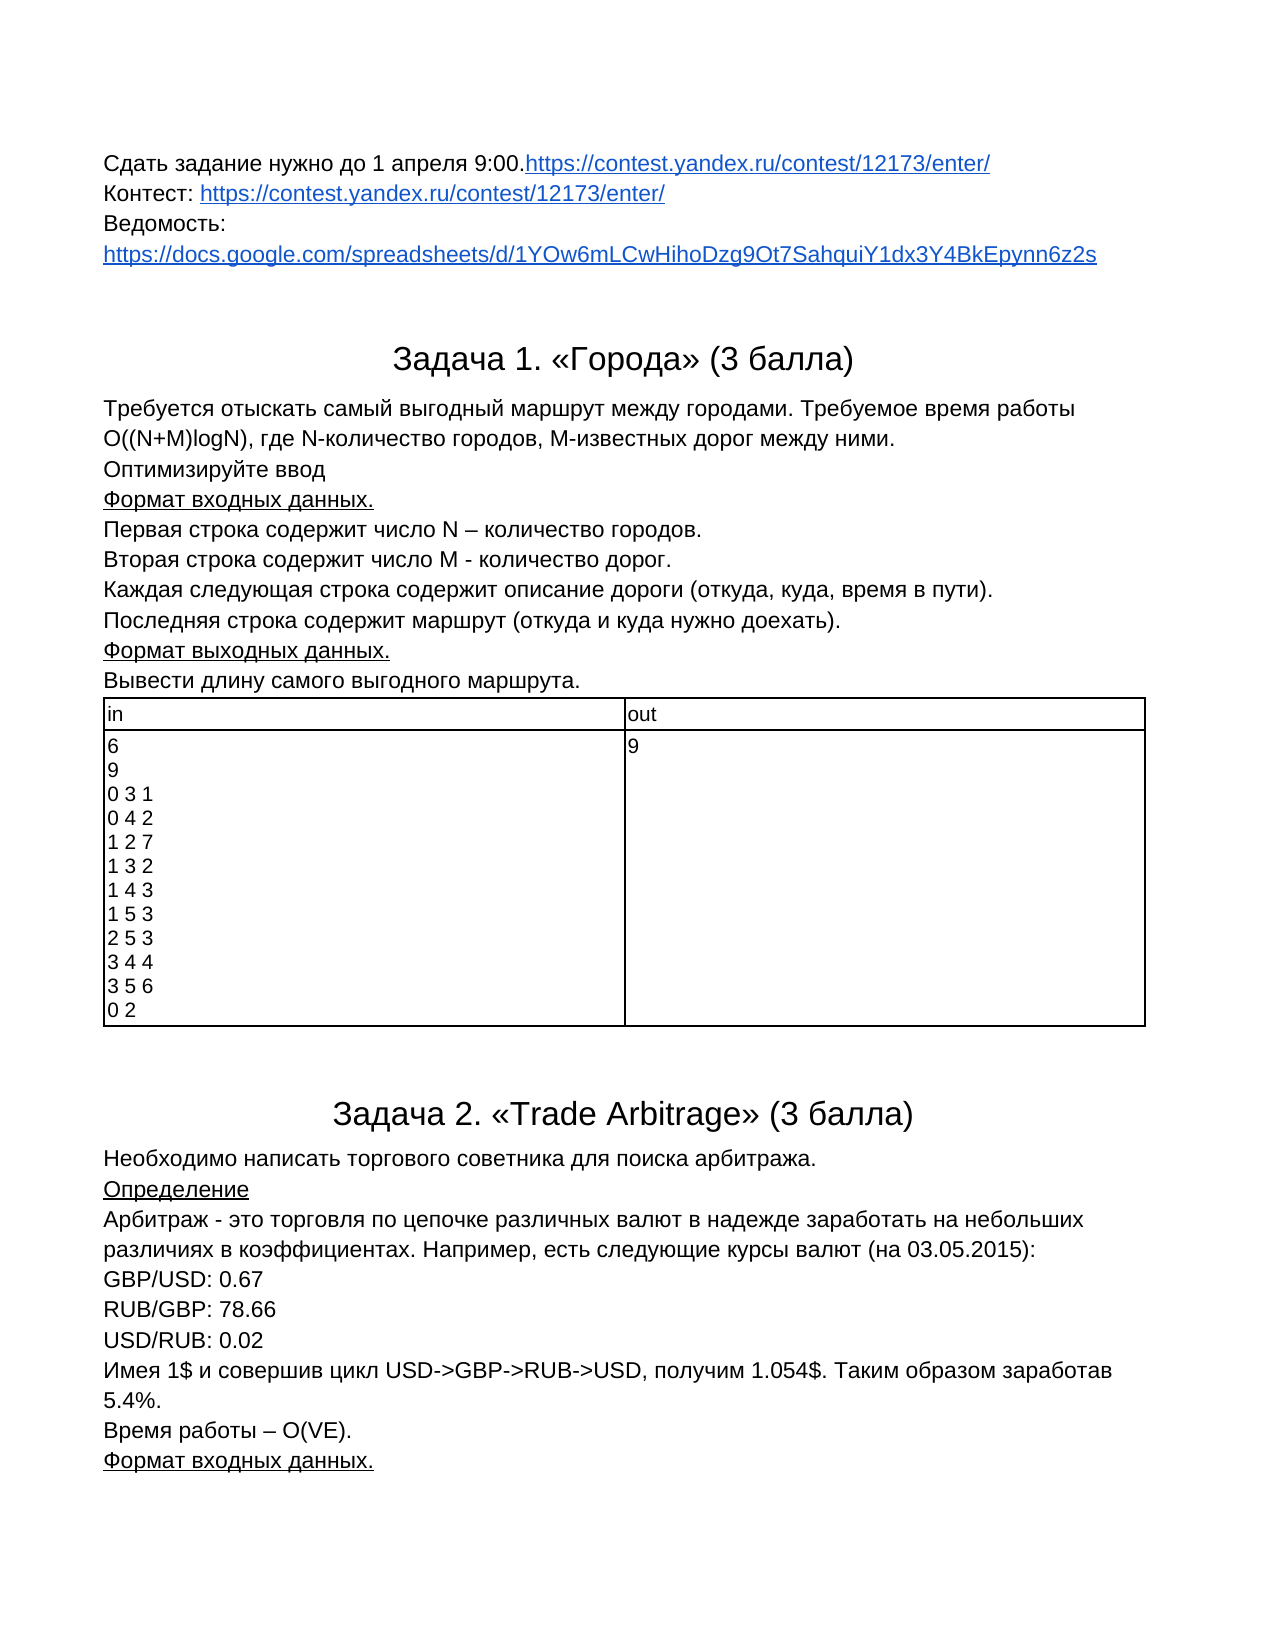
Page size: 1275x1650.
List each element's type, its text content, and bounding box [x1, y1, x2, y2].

text GBP/USD: 0.67 [103, 1266, 1144, 1292]
text USD/RUB: 0.02 [103, 1327, 1144, 1353]
text Формат входных данных. [103, 1447, 1144, 1474]
table_cell 9 [626, 731, 1144, 1024]
text Сдать задание нужно до 1 апреля 9:00.https://contest.yandex.ru/contest/12173/enter/ [103, 150, 1144, 176]
table_header out [626, 699, 1144, 729]
subtitle Задача 1. «Города» (3 балла) [103, 338, 1144, 377]
text Имея 1$ и совершив цикл USD->GBP->RUB->USD, получим 1.054$. Таким образом заработав 5.4%. [103, 1357, 1144, 1413]
text Формат входных данных. [103, 486, 1144, 512]
text RUB/GBP: 78.66 [103, 1296, 1144, 1323]
text Последняя строка содержит маршрут (откуда и куда нужно доехать). [103, 607, 1144, 633]
table_header in [105, 699, 624, 729]
text Время работы – O(VE). [103, 1417, 1144, 1443]
text Вывести длину самого выгодного маршрута. [103, 667, 1144, 693]
text Арбитраж - это торговля по цепочке различных валют в надежде заработать на небольших различиях в коэффициентах. Например, есть следующие курсы валют (на 03.05.2015): [103, 1206, 1144, 1262]
table_cell 6 9 0 3 1 0 4 2 1 2 7 1 3 2 1 4 3 1 5 3 2 5 3 3 4 4 3 5 6 0 2 [105, 731, 624, 1024]
text Ведомость: https://docs.google.com/spreadsheets/d/1YOw6mLCwHihoDzg9Ot7SahquiY1dx3Y4BkEpynn6z2s [103, 210, 1144, 267]
text Формат выходных данных. [103, 637, 1144, 663]
text Вторая строка содержит число M - количество дорог. [103, 546, 1144, 573]
text Определение [103, 1176, 1144, 1202]
text Требуется отыскать самый выгодный маршрут между городами. Требуемое время работы O((N+M)logN), где N-количество городов, M-известных дорог между ними. [103, 395, 1144, 452]
subtitle Задача 2. «Trade Arbitrage» (3 балла) [103, 1094, 1144, 1133]
text Оптимизируйте ввод [103, 456, 1144, 482]
text Каждая следующая строка содержит описание дороги (откуда, куда, время в пути). [103, 576, 1144, 603]
text Контест: https://contest.yandex.ru/contest/12173/enter/ [103, 180, 1144, 207]
text Необходимо написать торгового советника для поиска арбитража. [103, 1145, 1144, 1172]
text Первая строка содержит число N – количество городов. [103, 516, 1144, 542]
